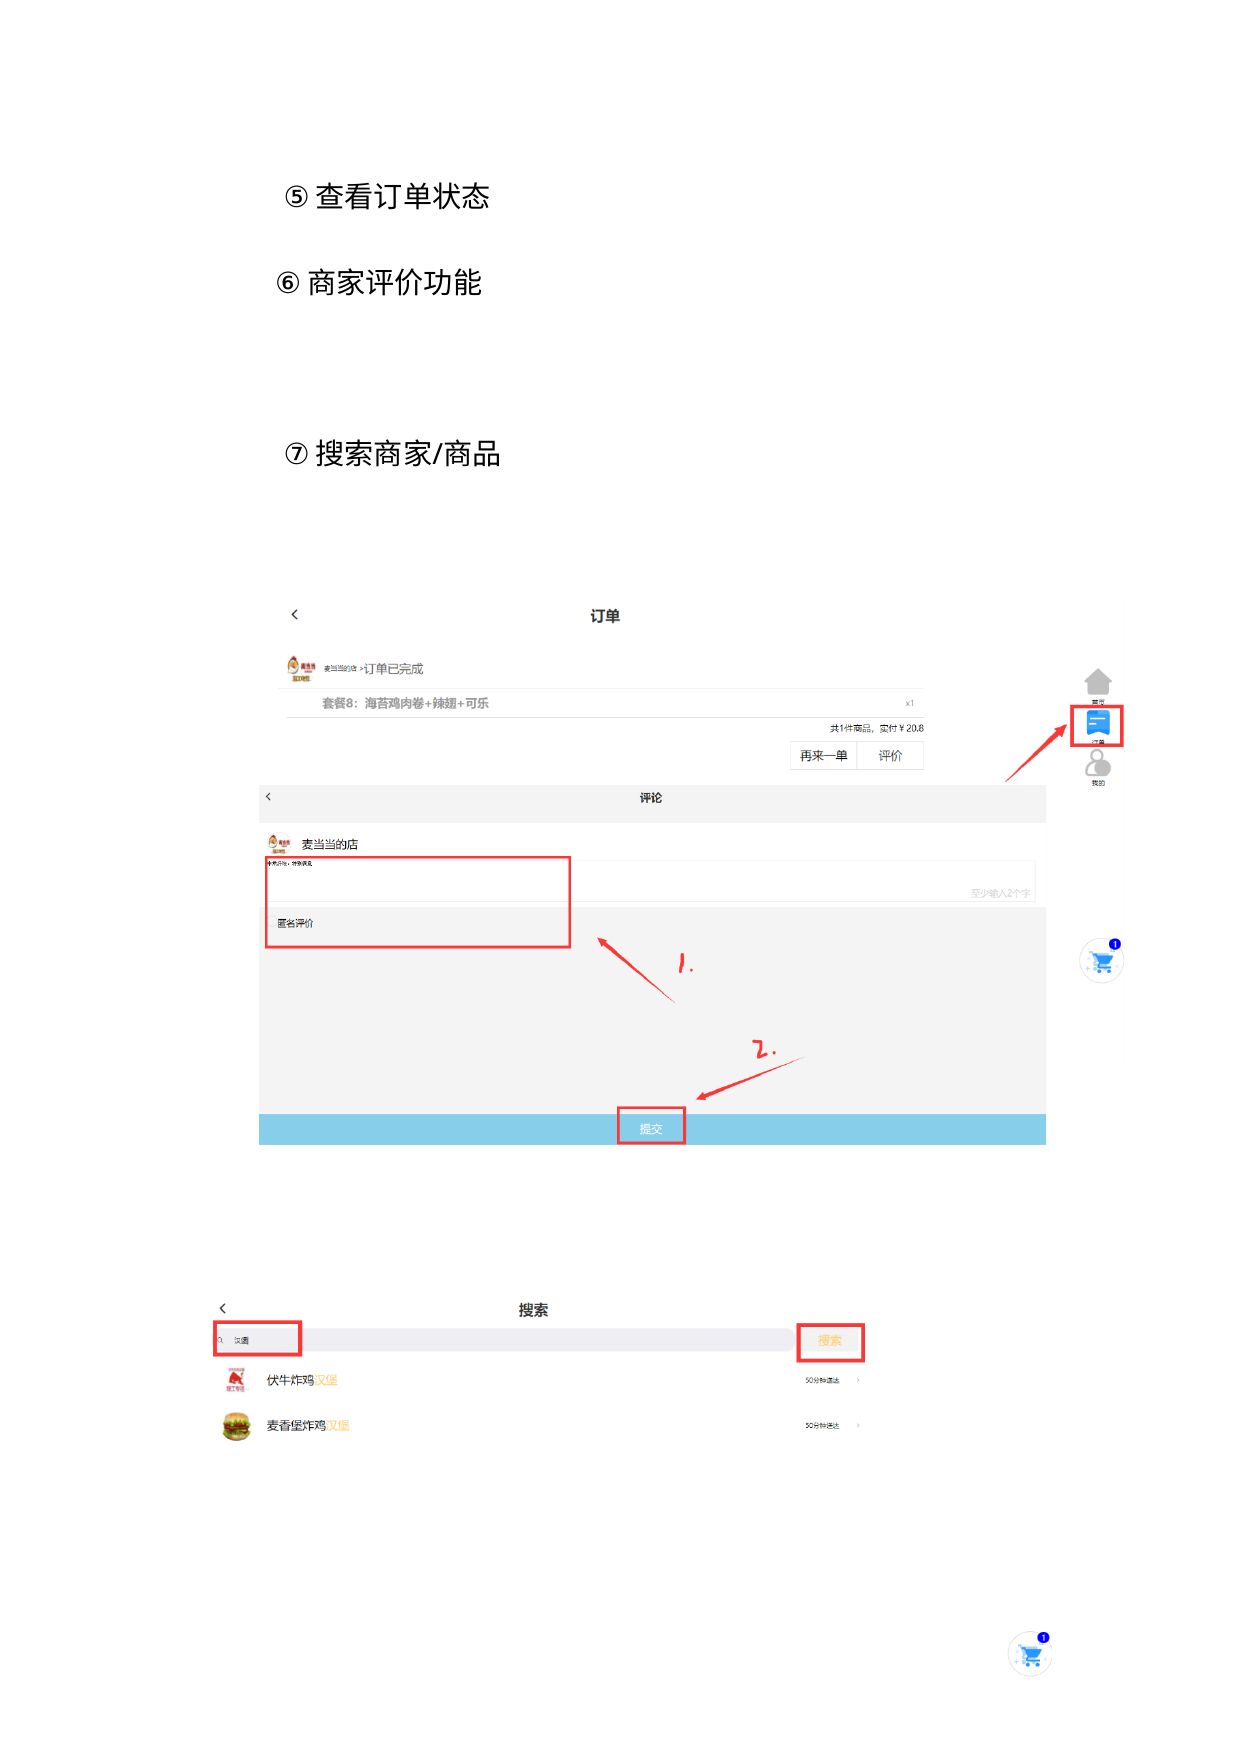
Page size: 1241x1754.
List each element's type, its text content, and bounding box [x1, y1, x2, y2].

list ⑤查看订单状态 [225, 162, 1053, 227]
picture [187, 1294, 1053, 1754]
text ⑥商家评价功能 [187, 248, 1053, 313]
list ⑦搜索商家/商品 [225, 419, 1053, 484]
picture [258, 600, 1125, 1145]
